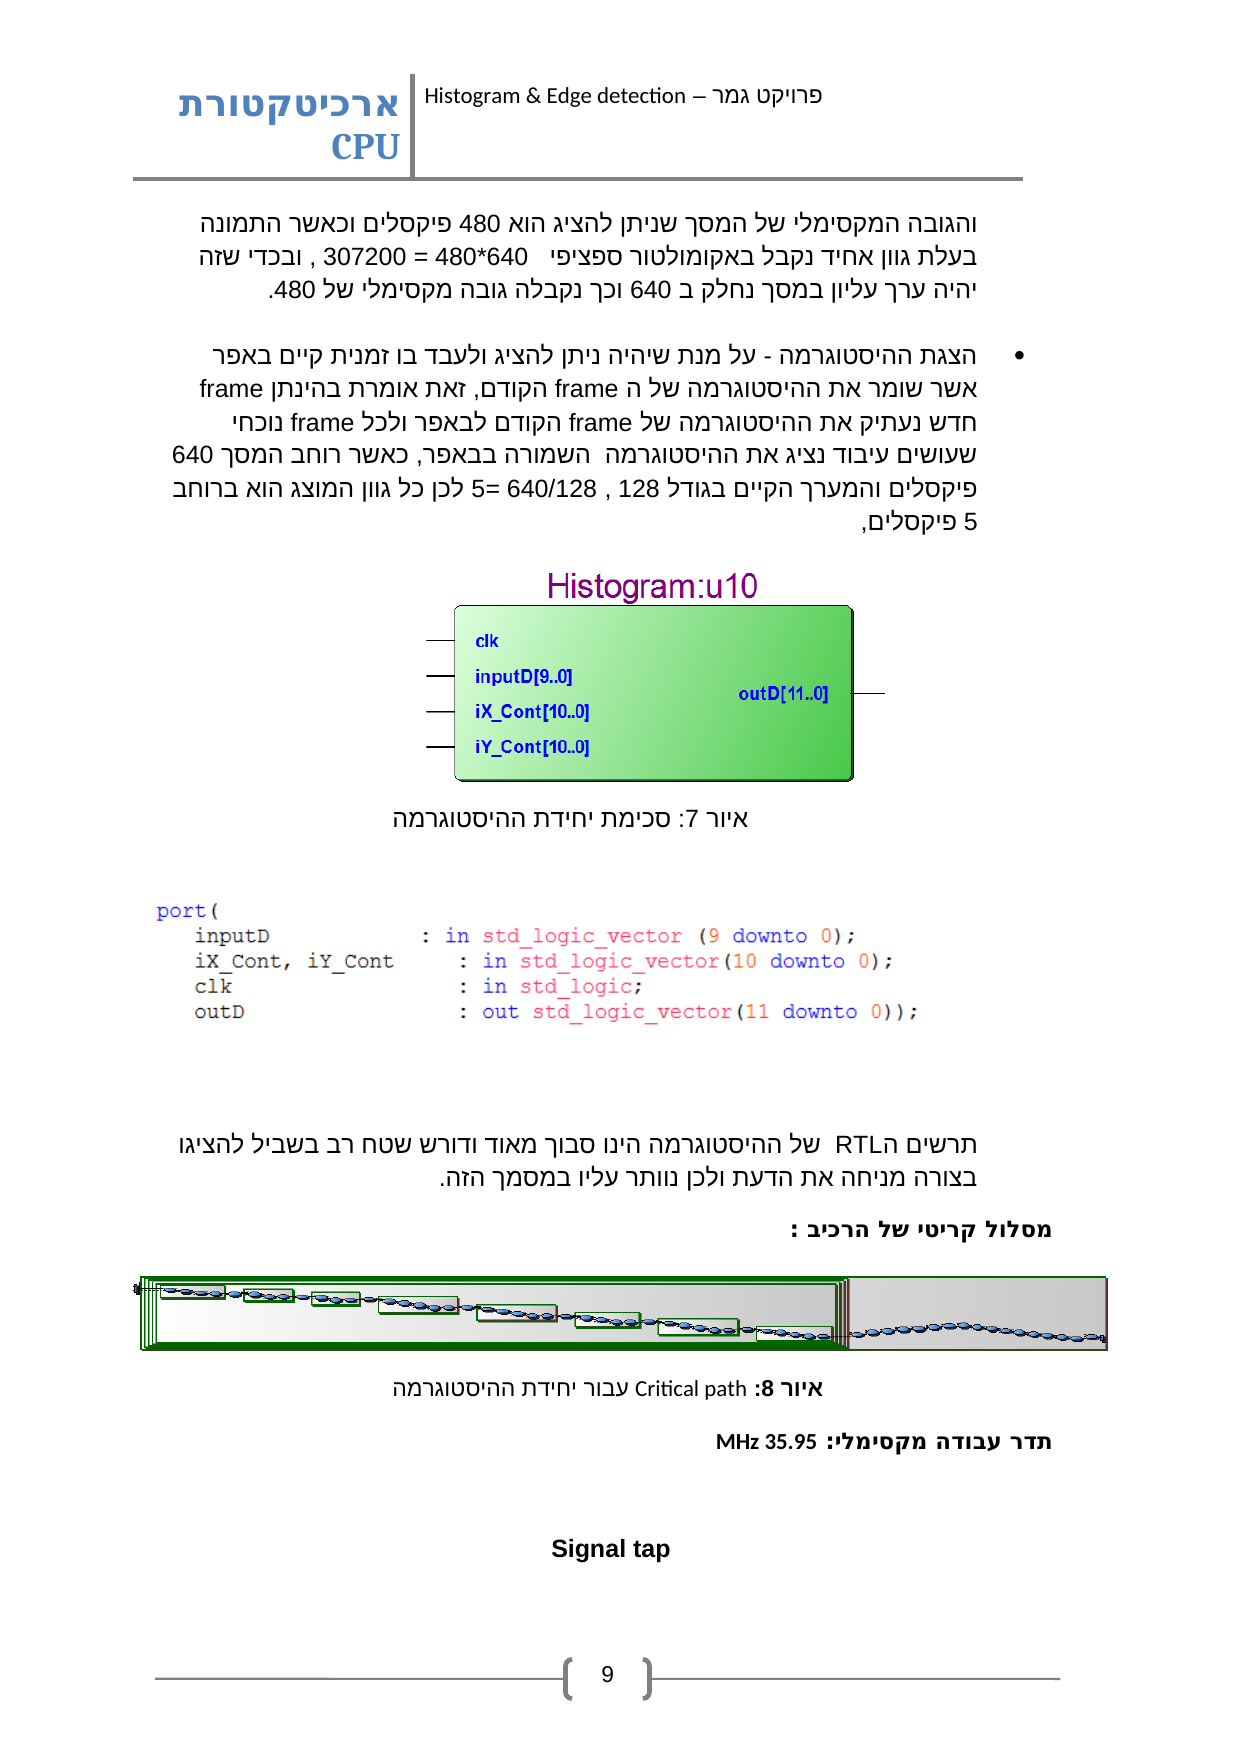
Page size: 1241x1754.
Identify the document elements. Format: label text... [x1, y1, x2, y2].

text תדר עבודה מקסימלי: MHz 35.95 [162, 1427, 1053, 1455]
text Signal tap [162, 1534, 1053, 1563]
picture [130, 1268, 1112, 1357]
list תרשים הRTL של ההיסטוגרמה הינו סבוך מאוד ודורש שטח רב בשביל להציגו בצורה מניחה את הדעת ולכן נוותר עליו במסמך הזה. [162, 1130, 978, 1192]
picture [426, 542, 885, 808]
list הצגת ההיסטוגרמה - על מנת שיהיה ניתן להציג ולעבד בו זמנית קיים באפר אשר שומר את ההיסטוגרמה של ה frame הקודם, זאת אומרת בהינתן frame חדש נעתיק את ההיסטוגרמה של frame הקודם לבאפר ולכל frame נוכחי שעושים עיבוד נציג את ההיסטוגרמה השמורה בבאפר, כאשר רוחב המסך 640 פיקסלים והמערך הקיים בגודל 128 , 640/128 =5 לכן כל גוון המוצג הוא ברוחב 5 פיקסלים, [162, 341, 1015, 535]
picture [143, 902, 978, 1027]
text איור 8: Critical path עבור יחידת ההיסטוגרמה [162, 1374, 1053, 1402]
text מסלול קריטי של הרכיב : [162, 1217, 1053, 1243]
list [162, 209, 1015, 304]
list איור 7: סכימת יחידת ההיסטוגרמה [162, 804, 978, 832]
